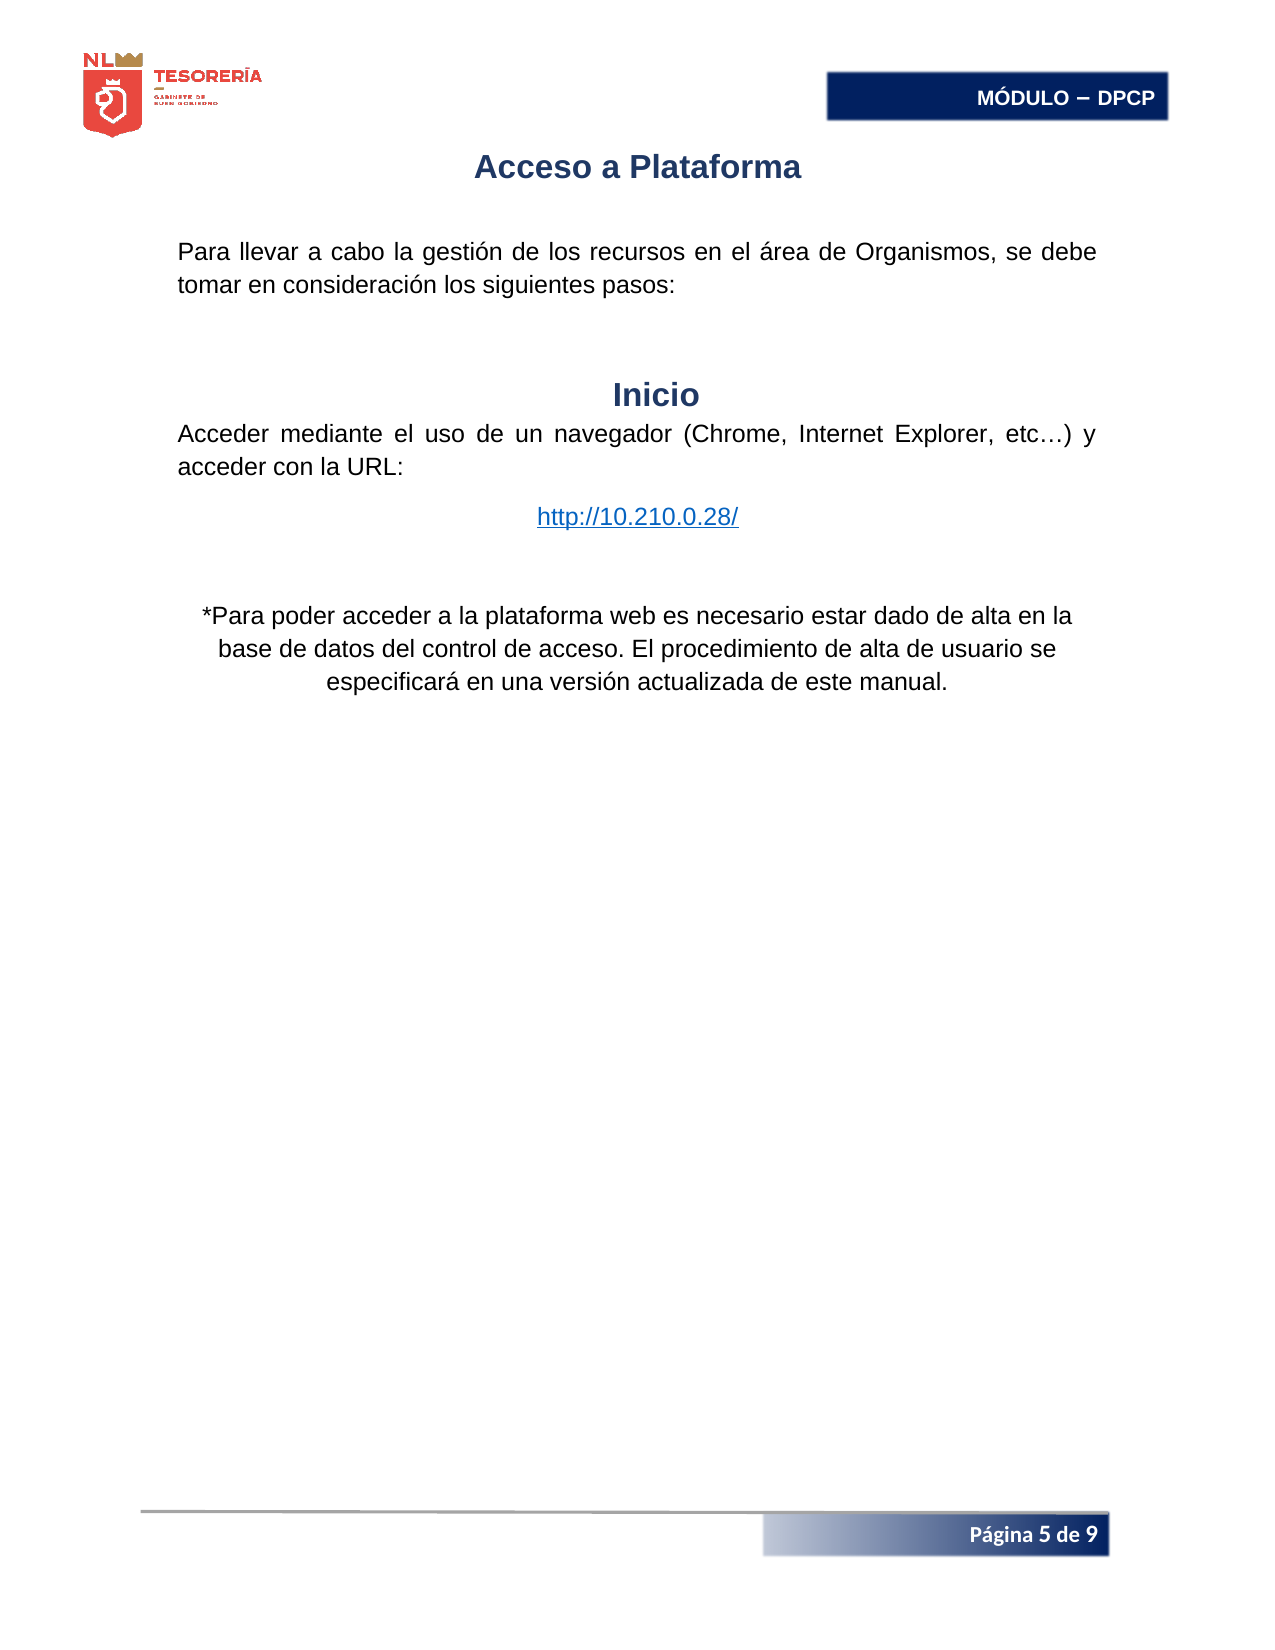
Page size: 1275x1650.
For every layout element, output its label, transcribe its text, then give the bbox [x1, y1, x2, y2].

text Acceder mediante el uso de un navegador (Chrome, Internet Explorer, etc…) y acceder con la URL: [177, 419, 1098, 481]
picture [79, 43, 264, 140]
text *Para poder acceder a la plataforma web es necesario estar dado de alta en la base de datos del control de acceso. El procedimiento de alta de usuario se especificará en una versión actualizada de este manual. [177, 601, 1098, 696]
text http://10.210.0.28/ [177, 502, 1098, 530]
text Para llevar a cabo la gestión de los recursos en el área de Organismos, se debe tomar en consideración los siguientes pasos: [177, 237, 1098, 299]
subtitle Inicio [215, 375, 1098, 413]
subtitle Acceso a Plataforma [177, 148, 1098, 186]
